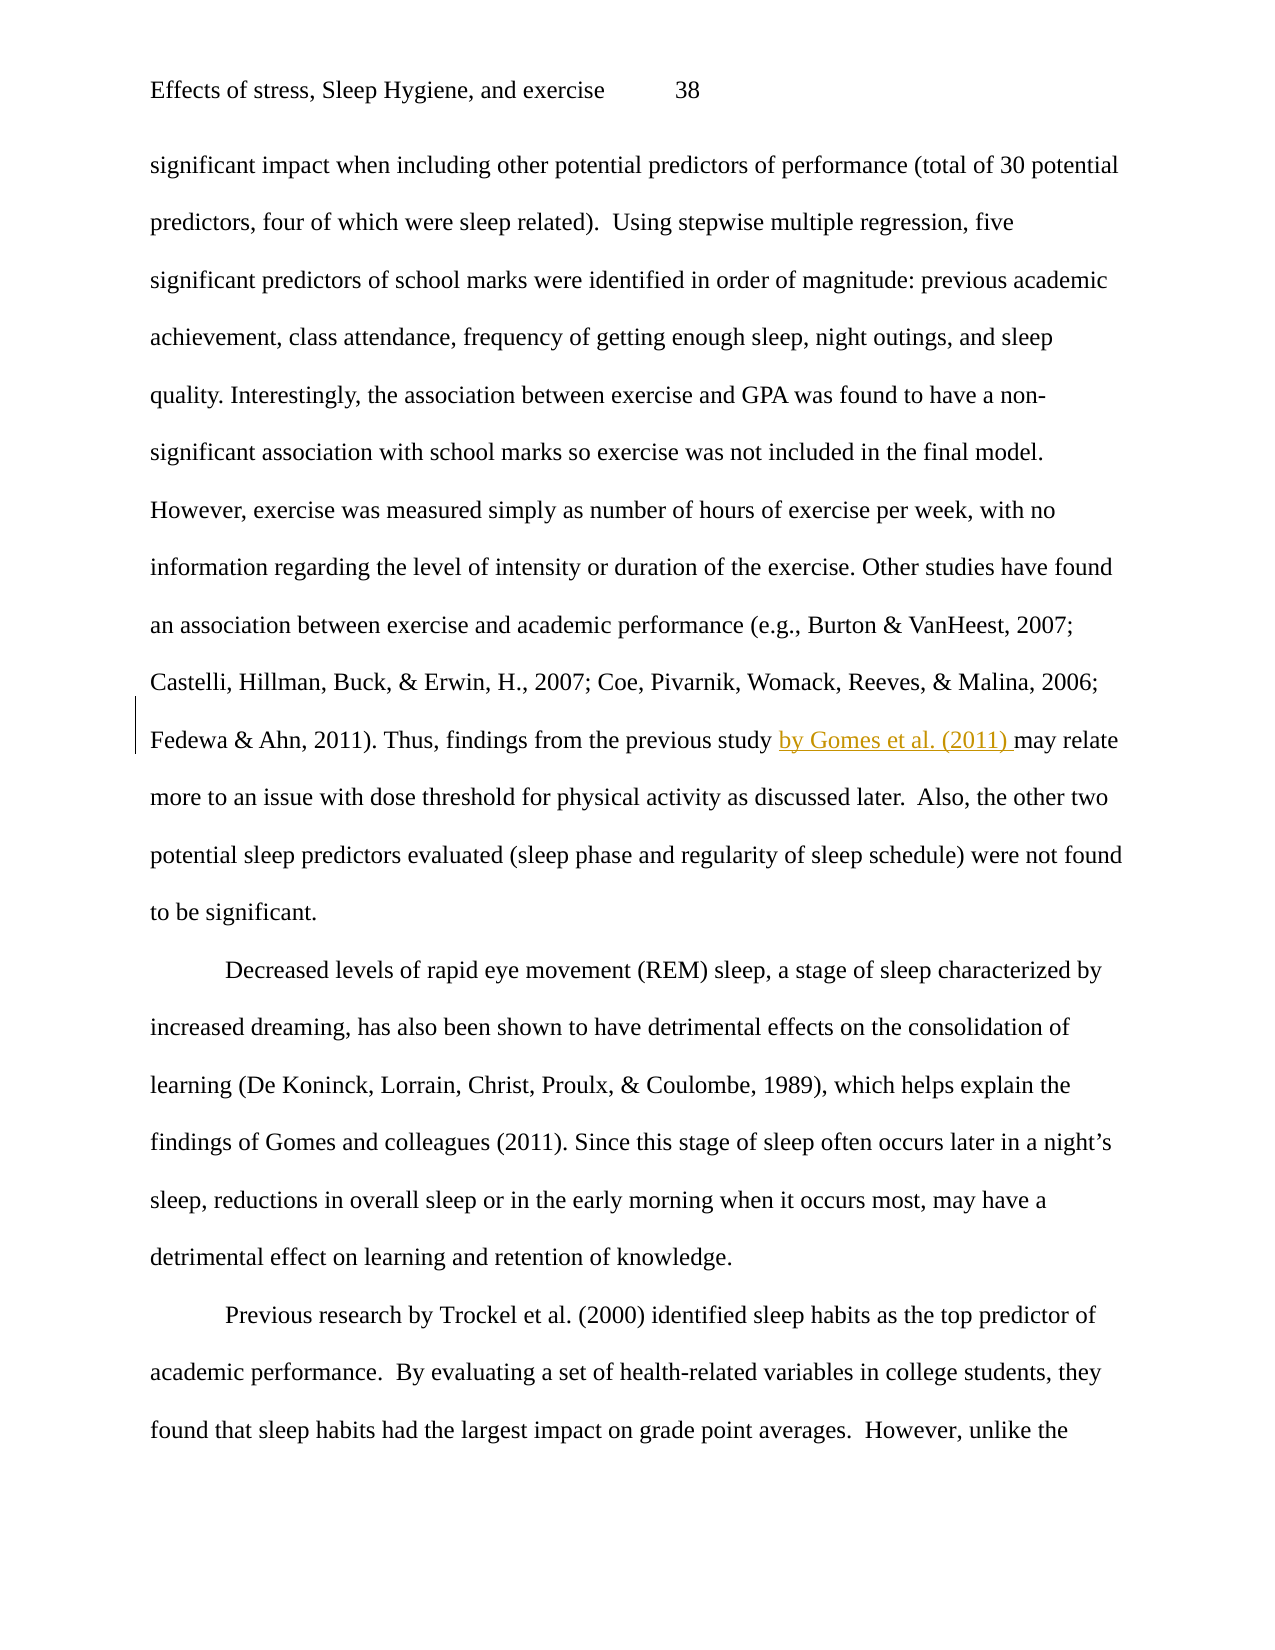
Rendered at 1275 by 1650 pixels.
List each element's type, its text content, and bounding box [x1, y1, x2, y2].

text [150, 150, 1125, 926]
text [150, 1300, 1125, 1444]
text Decreased levels of rapid eye movement (REM) sleep, a stage of sleep characterized by increased dreaming, has also been shown to have detrimental effects on the consolidation of learning (De Koninck, Lorrain, Christ, Proulx, & Coulombe, 1989), which helps explain the findings of Gomes and colleagues (2011). Since this stage of sleep often occurs later in a night’s sleep, reductions in overall sleep or in the early morning when it occurs most, may have a detrimental effect on learning and retention of knowledge. [150, 955, 1125, 1271]
